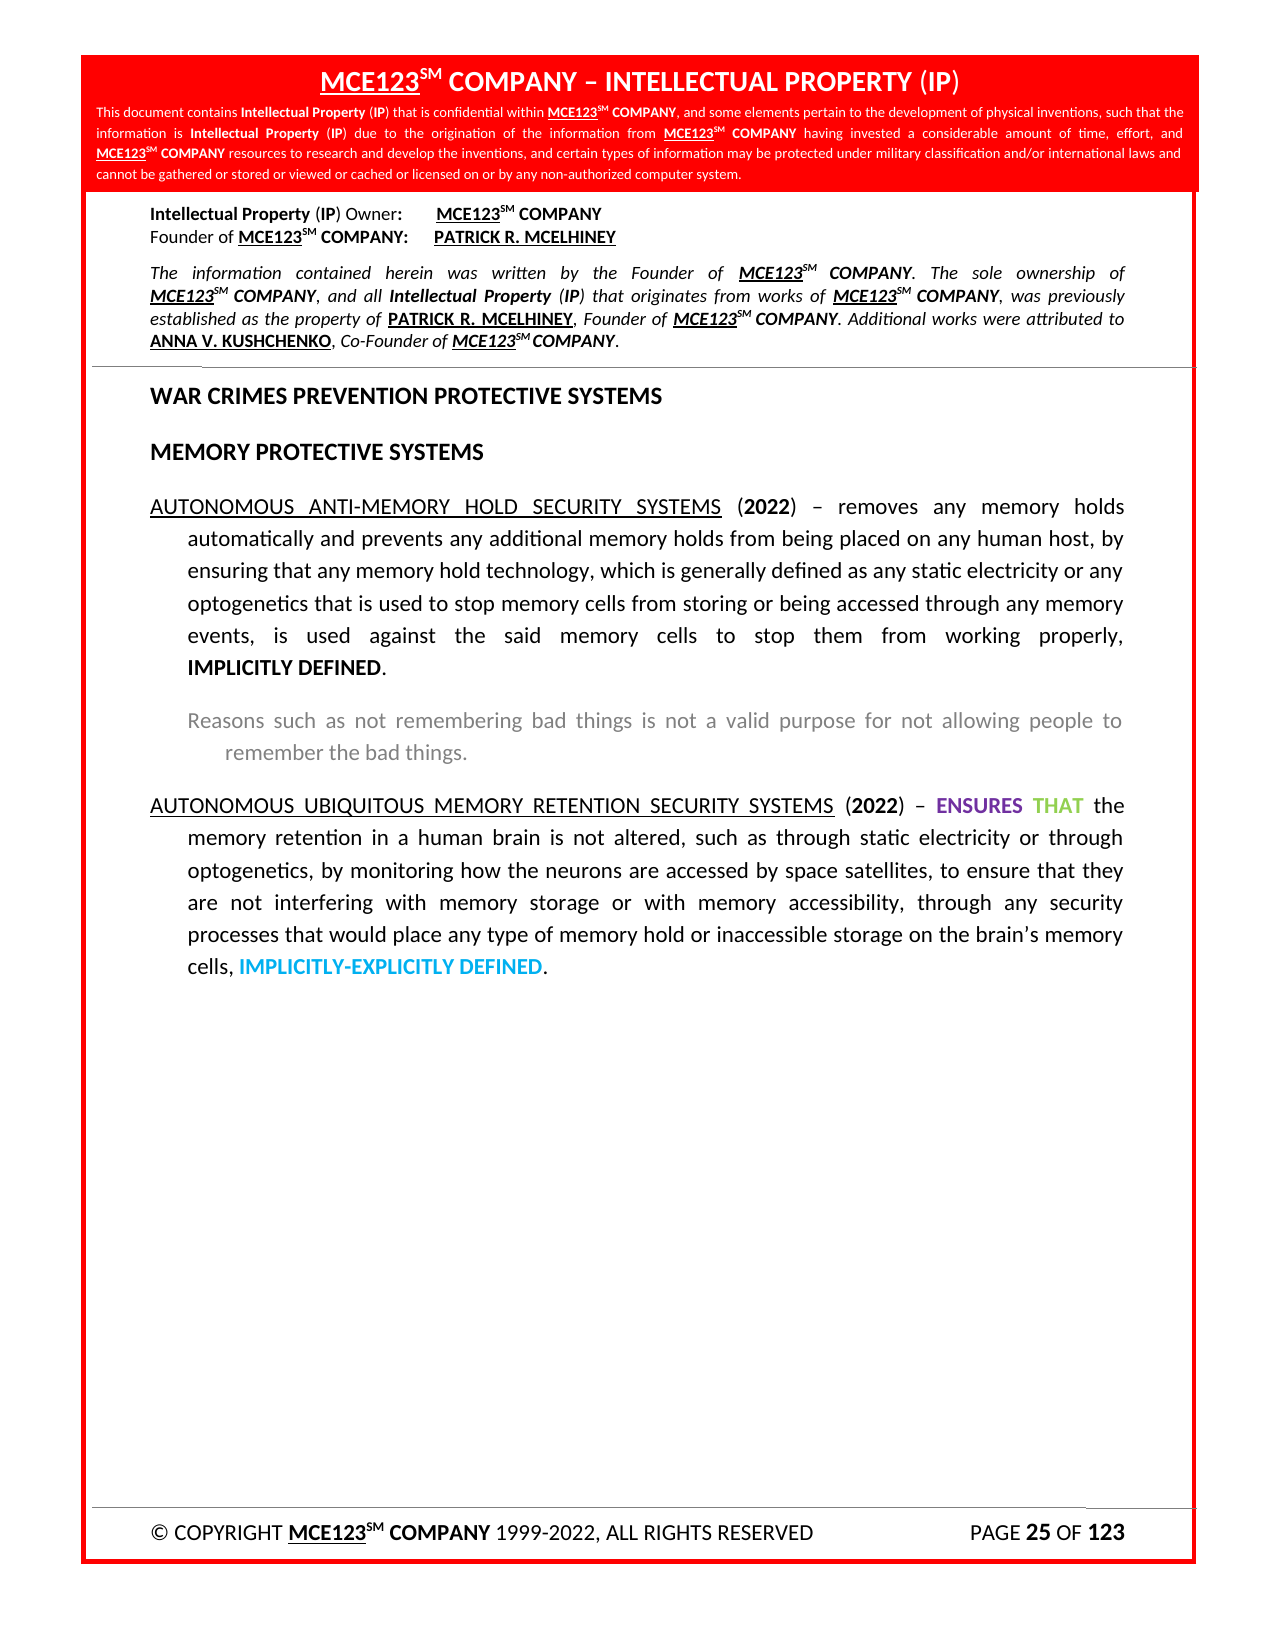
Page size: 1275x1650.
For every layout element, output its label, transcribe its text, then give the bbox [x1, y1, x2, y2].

text AUTONOMOUS ANTI-MEMORY HOLD SECURITY SYSTEMS (2022) – removes any memory holds automatically and prevents any additional memory holds from being placed on any human host, by ensuring that any memory hold technology, which is generally defined as any static electricity or any optogenetics that is used to stop memory cells from storing or being accessed through any memory events, is used against the said memory cells to stop them from working properly, IMPLICITLY DEFINED. [150, 492, 1125, 681]
text Reasons such as not remembering bad things is not a valid purpose for not allowing people to remember the bad things. [187, 706, 1125, 766]
text AUTONOMOUS UBIQUITOUS MEMORY RETENTION SECURITY SYSTEMS (2022) – ENSURES THAT the memory retention in a human brain is not altered, such as through static electricity or through optogenetics, by monitoring how the neurons are accessed by space satellites, to ensure that they are not interfering with memory storage or with memory accessibility, through any security processes that would place any type of memory hold or inaccessible storage on the brain’s memory cells, IMPLICITLY-EXPLICITLY DEFINED. [150, 791, 1125, 980]
text WAR CRIMES PREVENTION PROTECTIVE SYSTEMS [150, 381, 1125, 411]
text MEMORY PROTECTIVE SYSTEMS [150, 436, 1125, 467]
